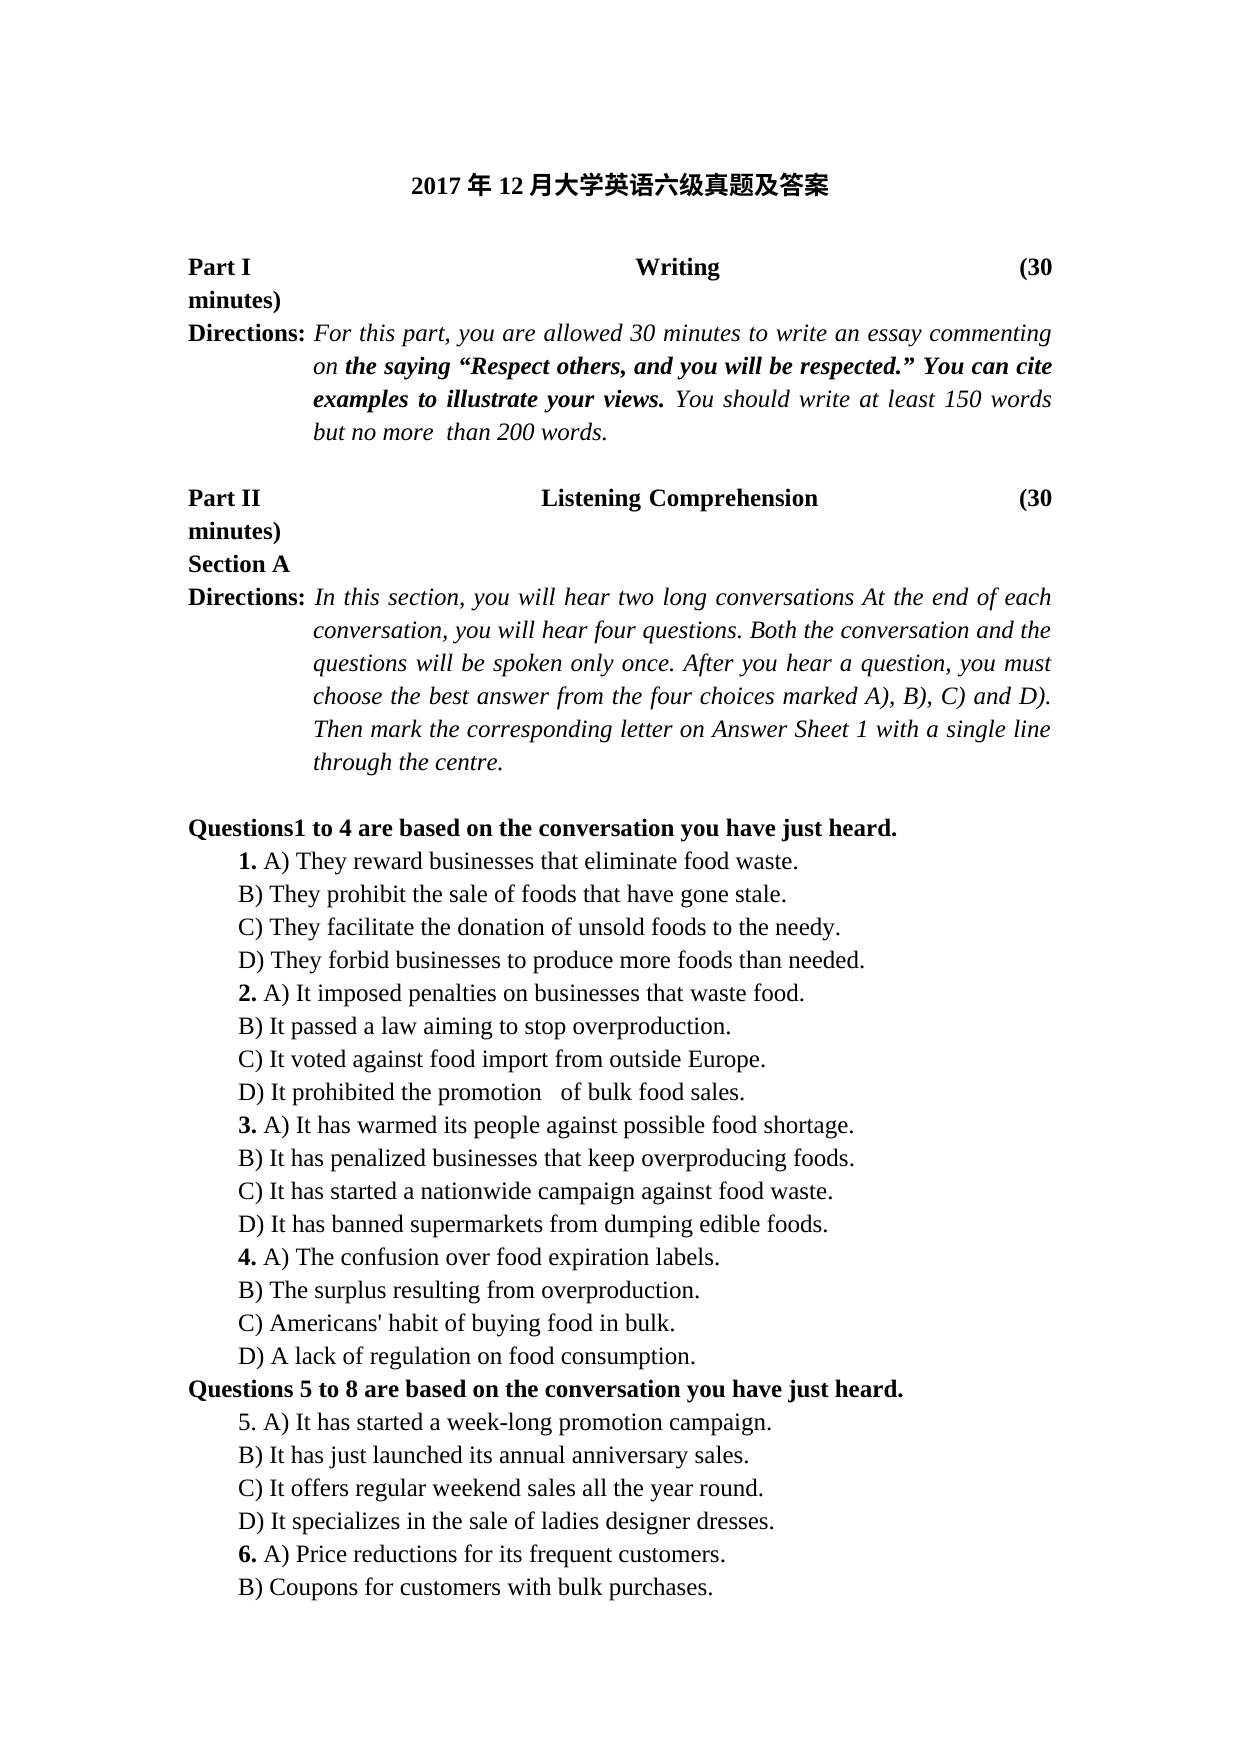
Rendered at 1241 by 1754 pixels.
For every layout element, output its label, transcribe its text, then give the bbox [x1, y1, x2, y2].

text 2017 年 12 月大学英语六级真题及答案 [188, 151, 1052, 217]
list It offers regular weekend sales all the year round. [188, 1471, 1052, 1504]
text D) They forbid businesses to produce more foods than needed. [188, 943, 1052, 976]
text D) A lack of regulation on food consumption. [188, 1339, 1052, 1372]
text 4. A) The confusion over food expiration labels. [188, 1240, 1052, 1273]
text Part I Writing (30 minutes) [188, 249, 1052, 316]
text Directions: In this section, you will hear two long conversations At the end of each conversation, you will hear four questions. Both the conversation and the questions will be spoken only once. After you hear a question, you must choose the best answer from the four choices marked A), B), C) and D). Then mark the corresponding letter on Answer Sheet 1 with a single line through the centre. [188, 580, 1052, 778]
text C) It has started a nationwide campaign against food waste. [188, 1174, 1052, 1207]
text B) The surplus resulting from overproduction. [188, 1273, 1052, 1306]
text C) Americans' habit of buying food in bulk. [188, 1306, 1052, 1339]
list B) Coupons for customers with bulk purchases. [188, 1570, 1052, 1603]
text 3. A) It has warmed its people against possible food shortage. [188, 1108, 1052, 1141]
list B) It passed a law aiming to stop overproduction. [188, 1009, 1052, 1042]
text B) It has penalized businesses that keep overproducing foods. [188, 1141, 1052, 1174]
list C) It voted against food import from outside Europe. [188, 1042, 1052, 1075]
text B) They prohibit the sale of foods that have gone stale. [188, 877, 1052, 910]
text Part II Listening Comprehension (30 minutes) [188, 481, 1052, 547]
list 2. A) It imposed penalties on businesses that waste food. [188, 976, 1052, 1009]
text 1. A) They reward businesses that eliminate food waste. [188, 844, 1052, 877]
text Section A [188, 547, 1052, 580]
text D) It has banned supermarkets from dumping edible foods. [188, 1207, 1052, 1240]
text C) They facilitate the donation of unsold foods to the needy. [188, 910, 1052, 943]
list D) It prohibited the promotion of bulk food sales. [188, 1075, 1052, 1108]
list 6. A) Price reductions for its frequent customers. [188, 1537, 1052, 1570]
text Questions1 to 4 are based on the conversation you have just heard. [188, 811, 1052, 844]
list A) It has started a week-long promotion campaign. [188, 1405, 1052, 1438]
list It has just launched its annual anniversary sales. [188, 1438, 1052, 1471]
text Directions: For this part, you are allowed 30 minutes to write an essay commenting on the saying “Respect others, and you will be respected.” You can cite examples to illustrate your views. You should write at least 150 words but no more than 200 words. [188, 316, 1052, 448]
list It specializes in the sale of ladies designer dresses. [188, 1504, 1052, 1537]
text Questions 5 to 8 are based on the conversation you have just heard. [188, 1372, 1052, 1405]
